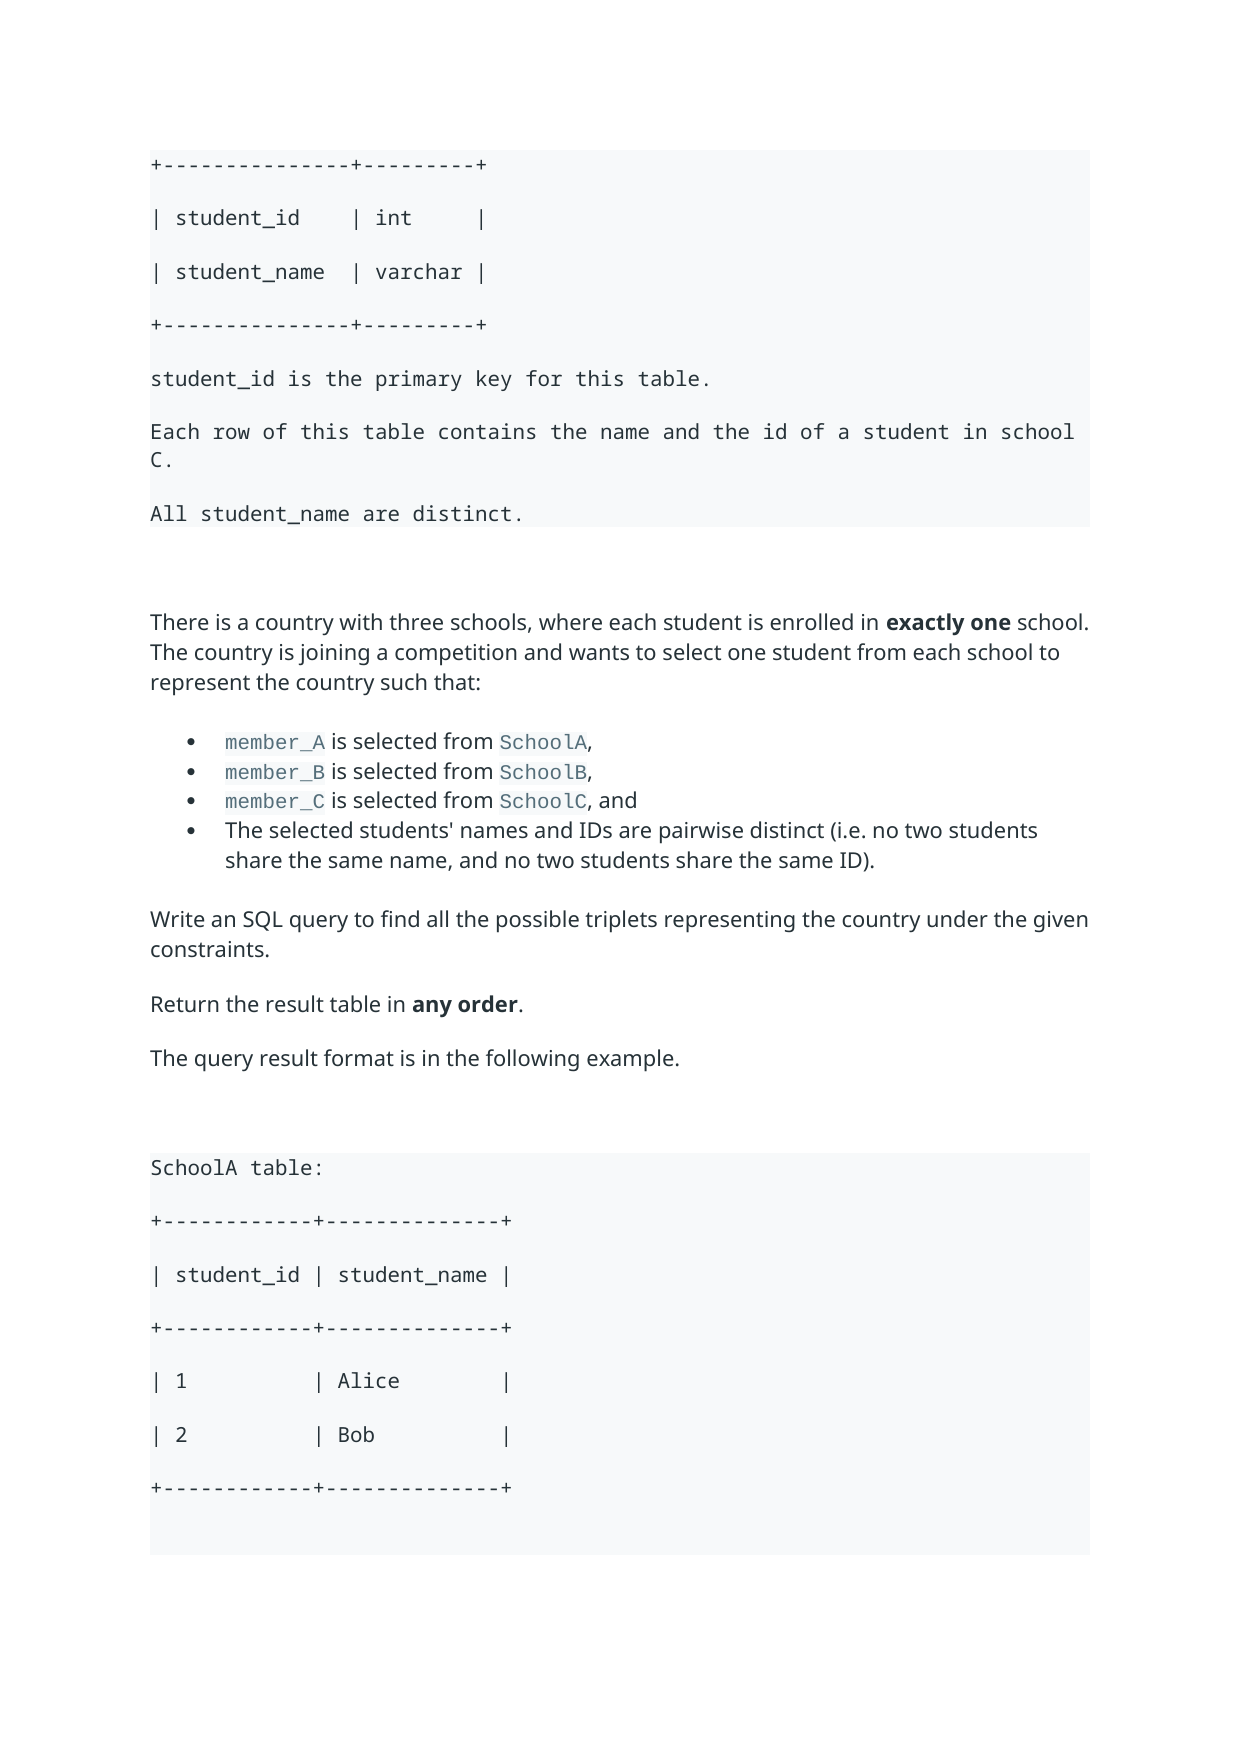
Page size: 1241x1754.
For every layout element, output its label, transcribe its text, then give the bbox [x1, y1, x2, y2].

text +---------------+---------+ [150, 310, 1090, 339]
text Write an SQL query to find all the possible triplets representing the country under the given constraints. [150, 904, 1090, 963]
text | student_id | int | [150, 203, 1090, 232]
text | 1 | Alice | [150, 1367, 1090, 1395]
text SchoolA table: [150, 1153, 1090, 1181]
text +---------------+---------+ [150, 150, 1090, 178]
text There is a country with three schools, where each student is enrolled in exactly one school. The country is joining a competition and wants to select one student from each school to represent the country such that: [150, 607, 1090, 697]
text | student_id | student_name | [150, 1260, 1090, 1288]
text +------------+--------------+ [150, 1206, 1090, 1235]
text Each row of this table contains the name and the id of a student in school C. [150, 417, 1090, 474]
list member_B is selected from SchoolB, [187, 756, 1090, 785]
text The query result format is in the following example. [150, 1043, 1090, 1073]
text All student_name are distinct. [150, 499, 1090, 527]
text | student_name | varchar | [150, 257, 1090, 285]
text +------------+--------------+ [150, 1473, 1090, 1502]
text student_id is the primary key for this table. [150, 364, 1090, 392]
text Return the result table in any order. [150, 988, 1090, 1018]
list The selected students' names and IDs are pairwise distinct (i.e. no two students share the same name, and no two students share the same ID). [187, 815, 1090, 875]
list member_A is selected from SchoolA, [187, 726, 1090, 756]
text | 2 | Bob | [150, 1420, 1090, 1448]
text +------------+--------------+ [150, 1313, 1090, 1342]
list member_C is selected from SchoolC, and [187, 785, 1090, 815]
